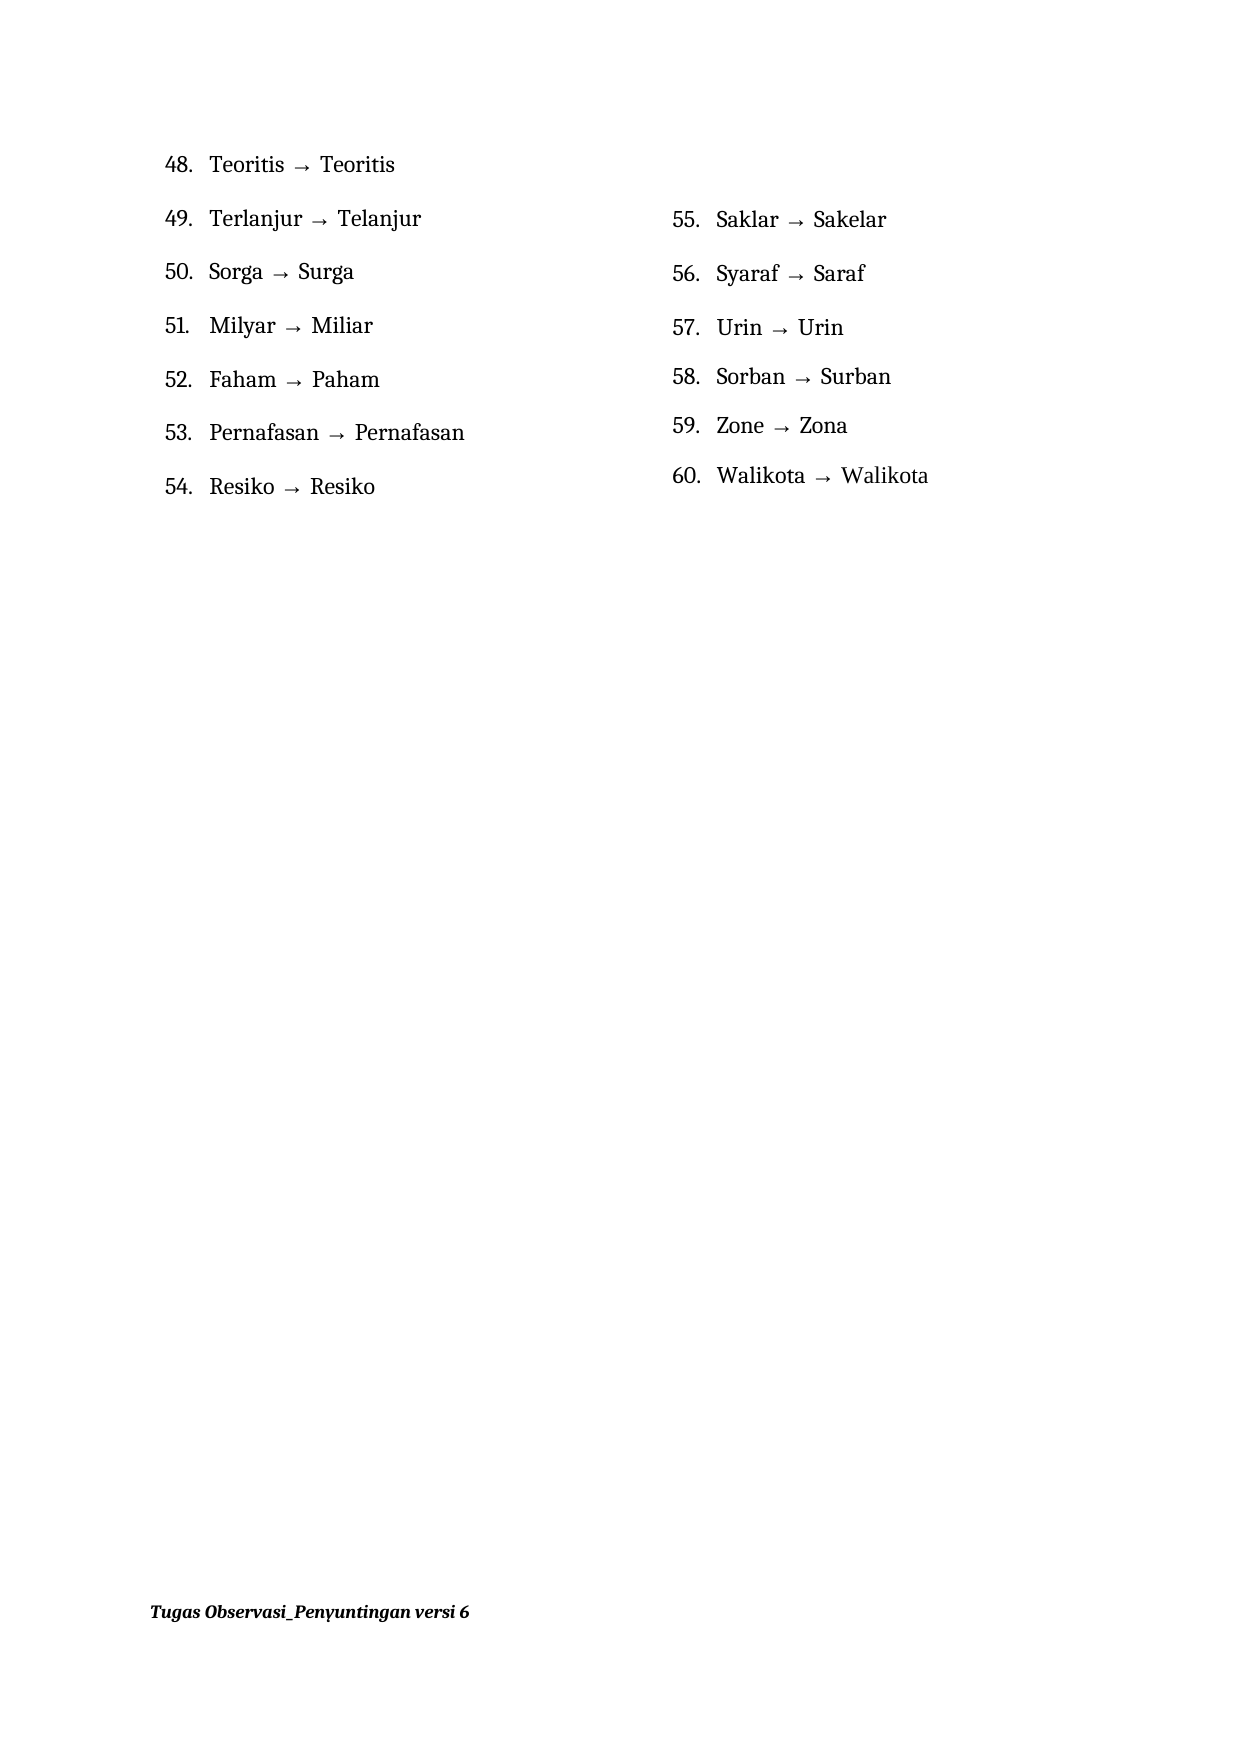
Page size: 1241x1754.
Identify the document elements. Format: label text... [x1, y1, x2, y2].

list Syaraf → Saraf [672, 259, 1090, 287]
list Saklar → Sakelar [672, 205, 1090, 234]
list Zone → Zona [672, 411, 1090, 440]
list Pernafasan → Pernafasan [165, 418, 583, 447]
list Milyar → Miliar [165, 311, 583, 339]
list Walikota → Walikota [672, 461, 1090, 489]
list Teoritis → Teoritis [165, 150, 583, 178]
list Sorban → Surban [672, 362, 1090, 390]
list Resiko → Resiko [165, 472, 583, 500]
list Faham → Paham [165, 364, 583, 393]
list Terlanjur → Telanjur [165, 204, 583, 232]
list Sorga → Surga [165, 257, 583, 286]
list Urin → Urin [672, 312, 1090, 341]
